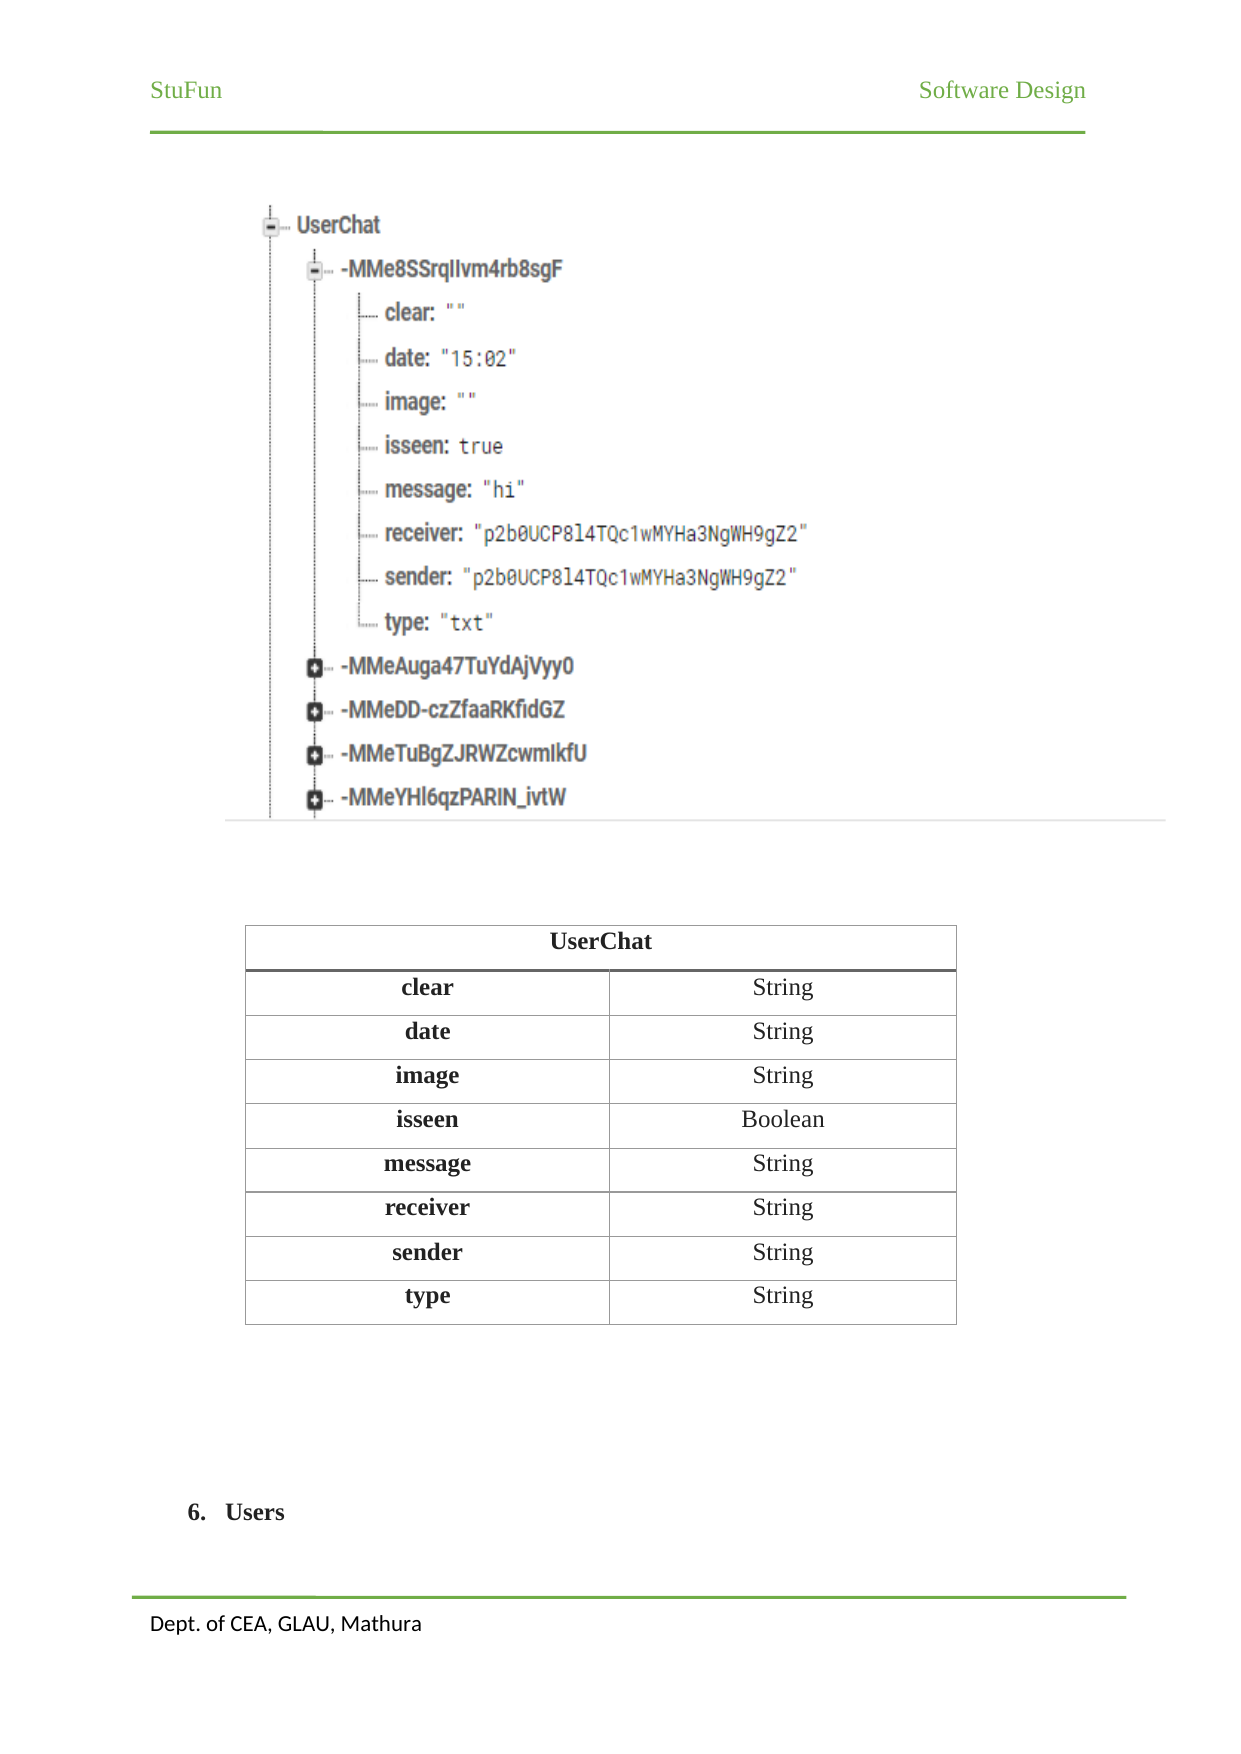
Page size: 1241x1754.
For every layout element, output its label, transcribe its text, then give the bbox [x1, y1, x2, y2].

table_cell receiver [246, 1193, 609, 1236]
table_cell sender [246, 1237, 609, 1279]
list Users [187, 1497, 1090, 1526]
table_cell String [610, 1016, 956, 1059]
table_cell date [246, 1016, 609, 1059]
picture [225, 204, 1166, 825]
table_cell String [610, 1060, 956, 1103]
table_cell isseen [246, 1104, 609, 1147]
table_cell String [610, 1193, 956, 1236]
table_cell image [246, 1060, 609, 1103]
table_header UserChat [246, 926, 956, 969]
table_cell Boolean [610, 1104, 956, 1147]
table_cell String [610, 1149, 956, 1191]
table_cell String [610, 1281, 956, 1324]
table_cell String [610, 1237, 956, 1279]
table_cell type [246, 1281, 609, 1324]
table_cell clear [246, 972, 609, 1015]
table_cell message [246, 1149, 609, 1191]
table_cell String [610, 972, 956, 1015]
